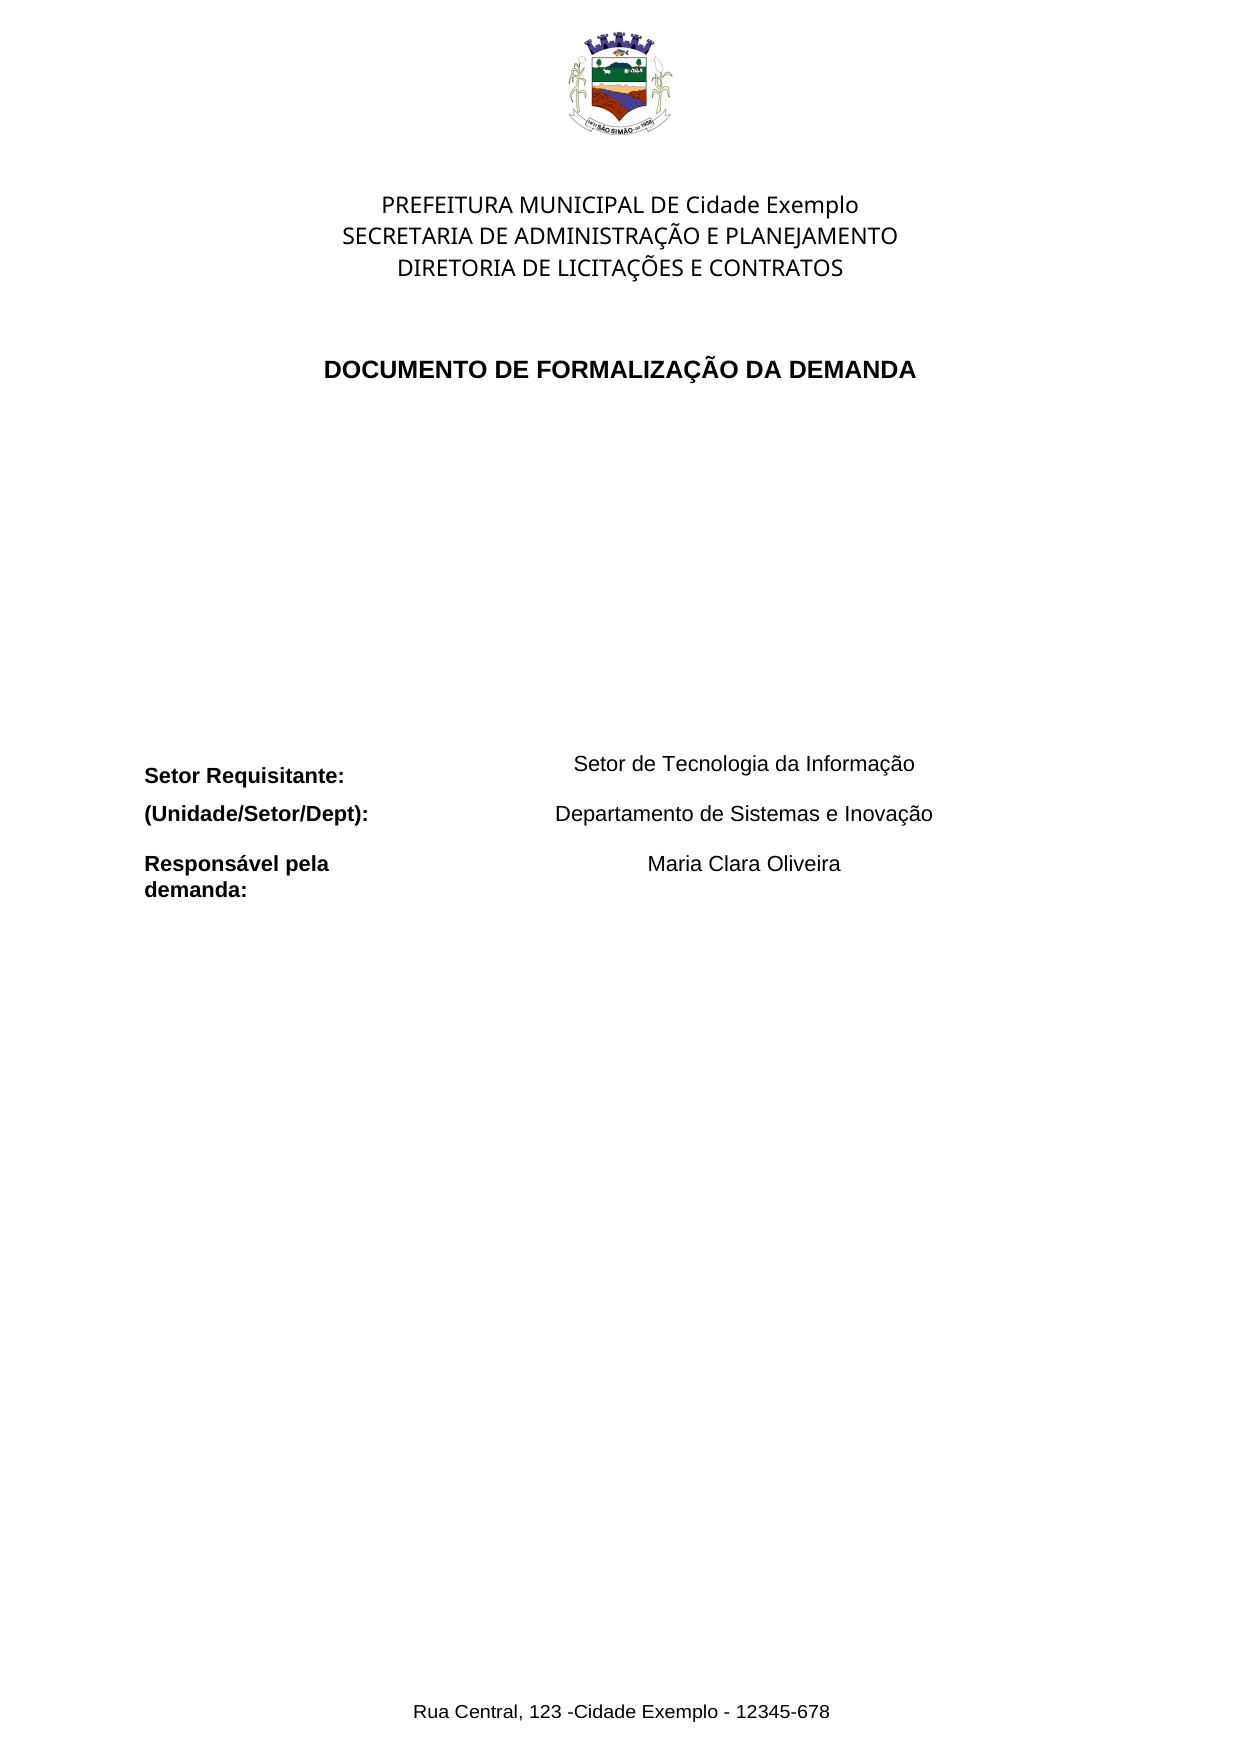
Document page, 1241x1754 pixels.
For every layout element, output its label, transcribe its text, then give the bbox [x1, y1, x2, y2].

table_cell Departamento de Sistemas e Inovação [380, 801, 1108, 851]
table_cell Maria Clara Oliveira [380, 851, 1108, 902]
table_header Setor Requisitante: [133, 751, 380, 801]
table_cell (Unidade/Setor/Dept): [133, 801, 380, 851]
text DOCUMENTO DE FORMALIZAÇÃO DA DEMANDA [133, 355, 1107, 384]
table_header Setor de Tecnologia da Informação [380, 751, 1108, 801]
picture [567, 29, 674, 139]
table_cell Responsável pela demanda: [133, 851, 380, 902]
